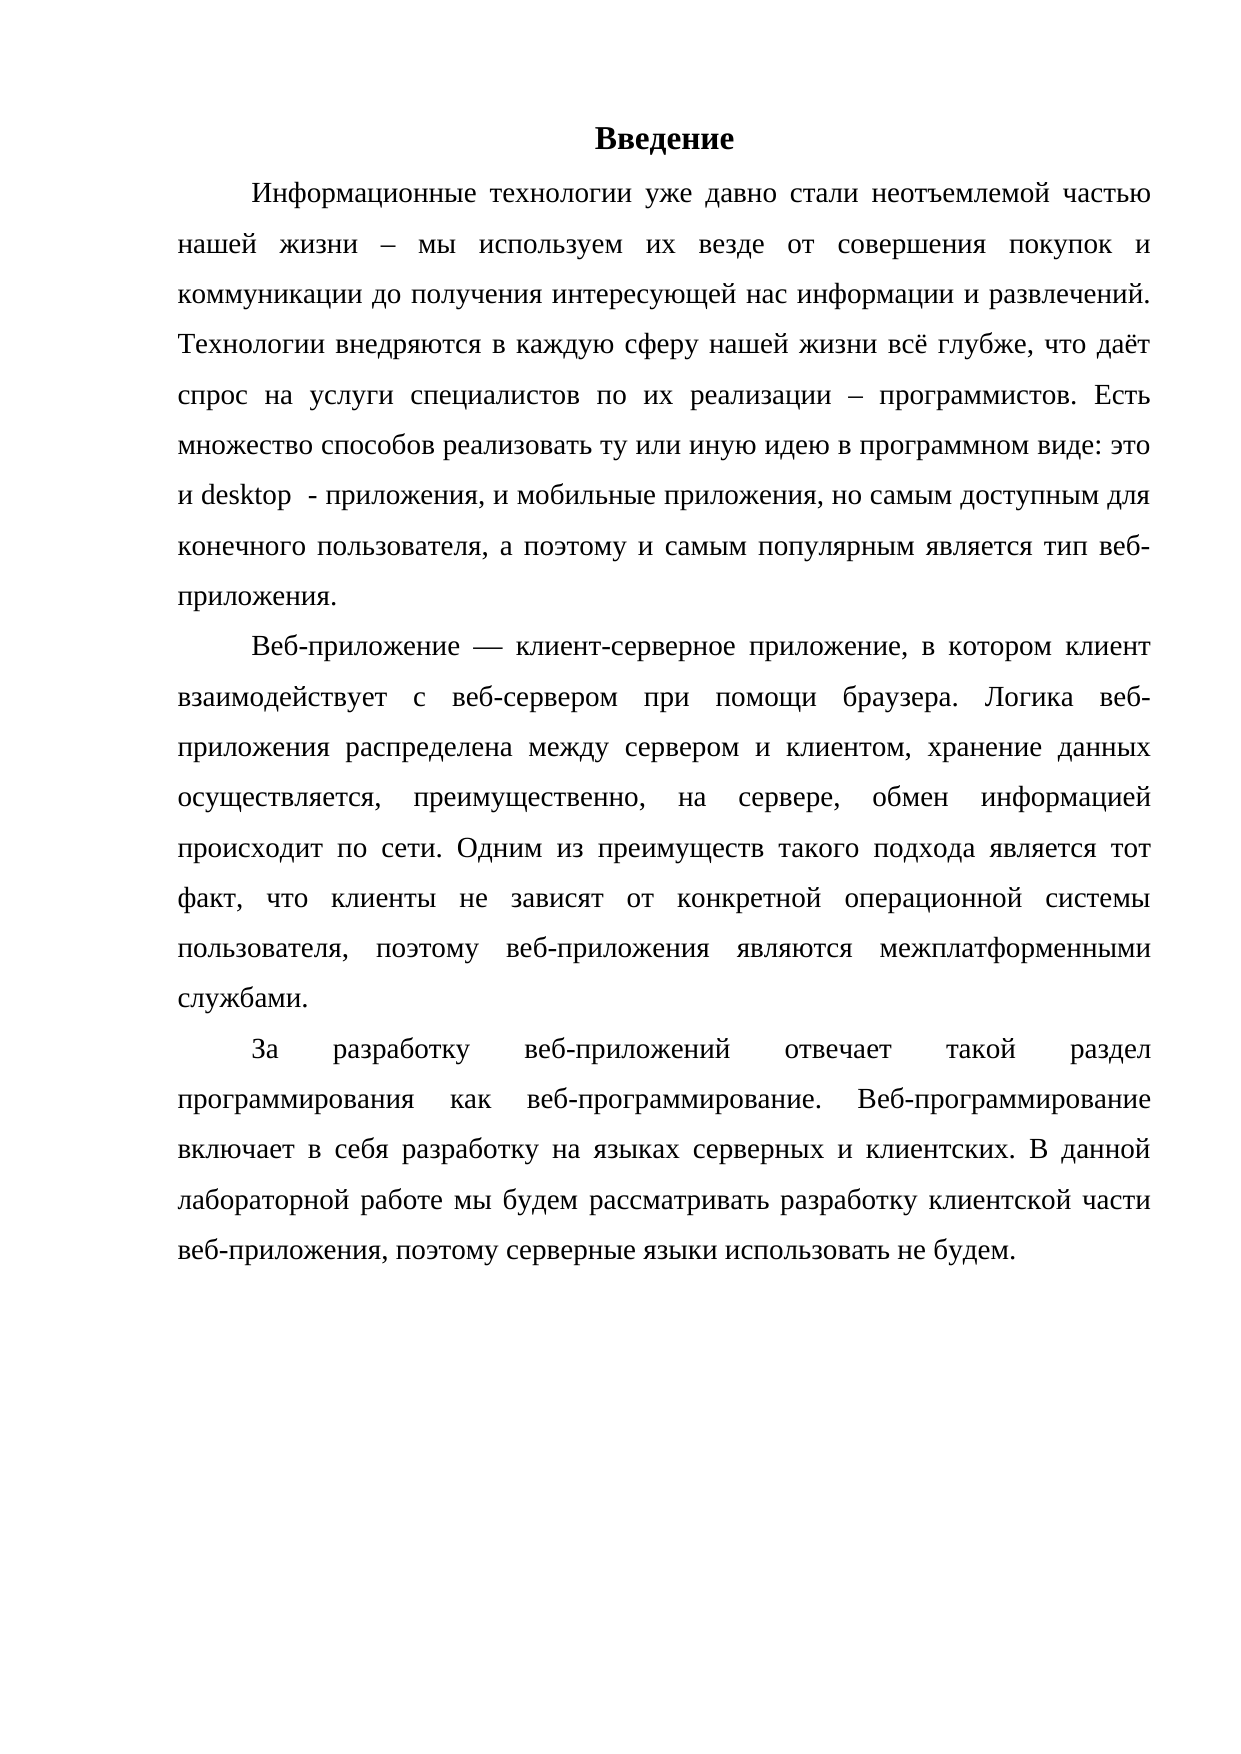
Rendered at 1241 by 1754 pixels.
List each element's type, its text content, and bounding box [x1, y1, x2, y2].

text Веб-приложение — клиент-серверное приложение, в котором клиент взаимодействует с веб-сервером при помощи браузера. Логика веб-приложения распределена между сервером и клиентом, хранение данных осуществляется, преимущественно, на сервере, обмен информацией происходит по сети. Одним из преимуществ такого подхода является тот факт, что клиенты не зависят от конкретной операционной системы пользователя, поэтому веб-приложения являются межплатформенными службами. [177, 628, 1152, 1014]
text Информационные технологии уже давно стали неотъемлемой частью нашей жизни – мы используем их везде от совершения покупок и коммуникации до получения интересующей нас информации и развлечений. Технологии внедряются в каждую сферу нашей жизни всё глубже, что даёт спрос на услуги специалистов по их реализации – программистов. Есть множество способов реализовать ту или иную идею в программном виде: это и desktop - приложения, и мобильные приложения, но самым доступным для конечного пользователя, а поэтому и самым популярным является тип веб-приложения. [177, 176, 1152, 612]
text За разработку веб-приложений отвечает такой раздел программирования как веб-программирование. Веб-программирование включает в себя разработку на языках серверных и клиентских. В данной лабораторной работе мы будем рассматривать разработку клиентской части веб-приложения, поэтому серверные языки использовать не будем. [177, 1031, 1152, 1266]
subtitle Введение [177, 118, 1152, 156]
